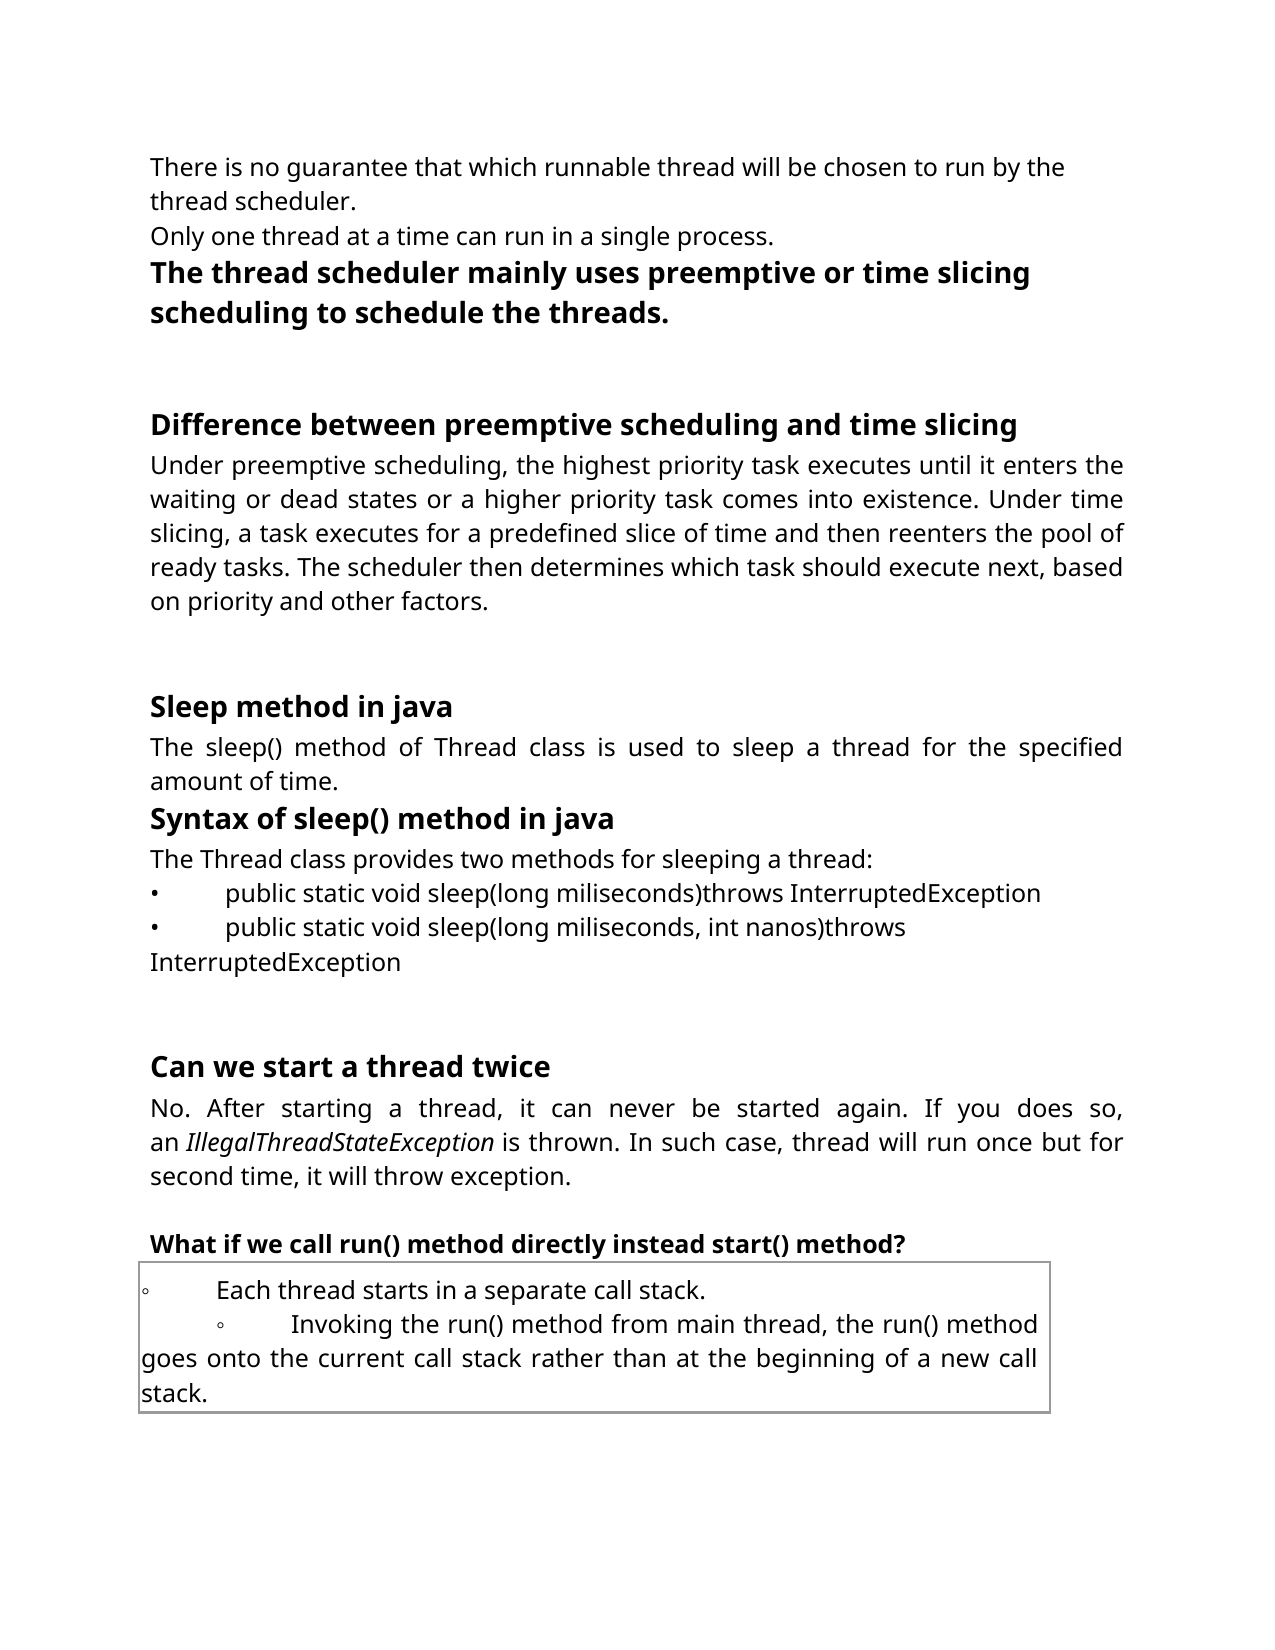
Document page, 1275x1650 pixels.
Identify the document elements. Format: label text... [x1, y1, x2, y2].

text Difference between preemptive scheduling and time slicing [150, 404, 1125, 443]
text Sleep method in java [150, 686, 1125, 726]
text Under preemptive scheduling, the highest priority task executes until it enters the waiting or dead states or a higher priority task comes into existence. Under time slicing, a task executes for a predefined slice of time and then reenters the pool of ready tasks. The scheduler then determines which task should execute next, based on priority and other factors. [150, 448, 1125, 618]
text Only one thread at a time can run in a single process. [150, 218, 1125, 252]
list public static void sleep(long miliseconds, int nanos)throws InterruptedException [150, 910, 1125, 978]
text The thread scheduler mainly uses preemptive or time slicing scheduling to schedule the threads. [150, 252, 1125, 332]
text No. After starting a thread, it can never be started again. If you does so, an IllegalThreadStateException is thrown. In such case, thread will run once but for second time, it will throw exception. [150, 1090, 1125, 1192]
text Can we start a thread twice [150, 1046, 1125, 1086]
table_header ◦ Each thread starts in a separate call stack. ◦ Invoking the run() method from main thread, the run() method goes onto the current call stack rather than at the beginning of a new call stack. [140, 1263, 1049, 1411]
text The sleep() method of Thread class is used to sleep a thread for the specified amount of time. [150, 730, 1125, 798]
text Syntax of sleep() method in java [150, 798, 1125, 838]
text The Thread class provides two methods for sleeping a thread: [150, 842, 1125, 876]
text What if we call run() method directly instead start() method? [150, 1226, 1125, 1261]
text There is no guarantee that which runnable thread will be chosen to run by the thread scheduler. [150, 150, 1125, 218]
list public static void sleep(long miliseconds)throws InterruptedException [150, 876, 1125, 910]
